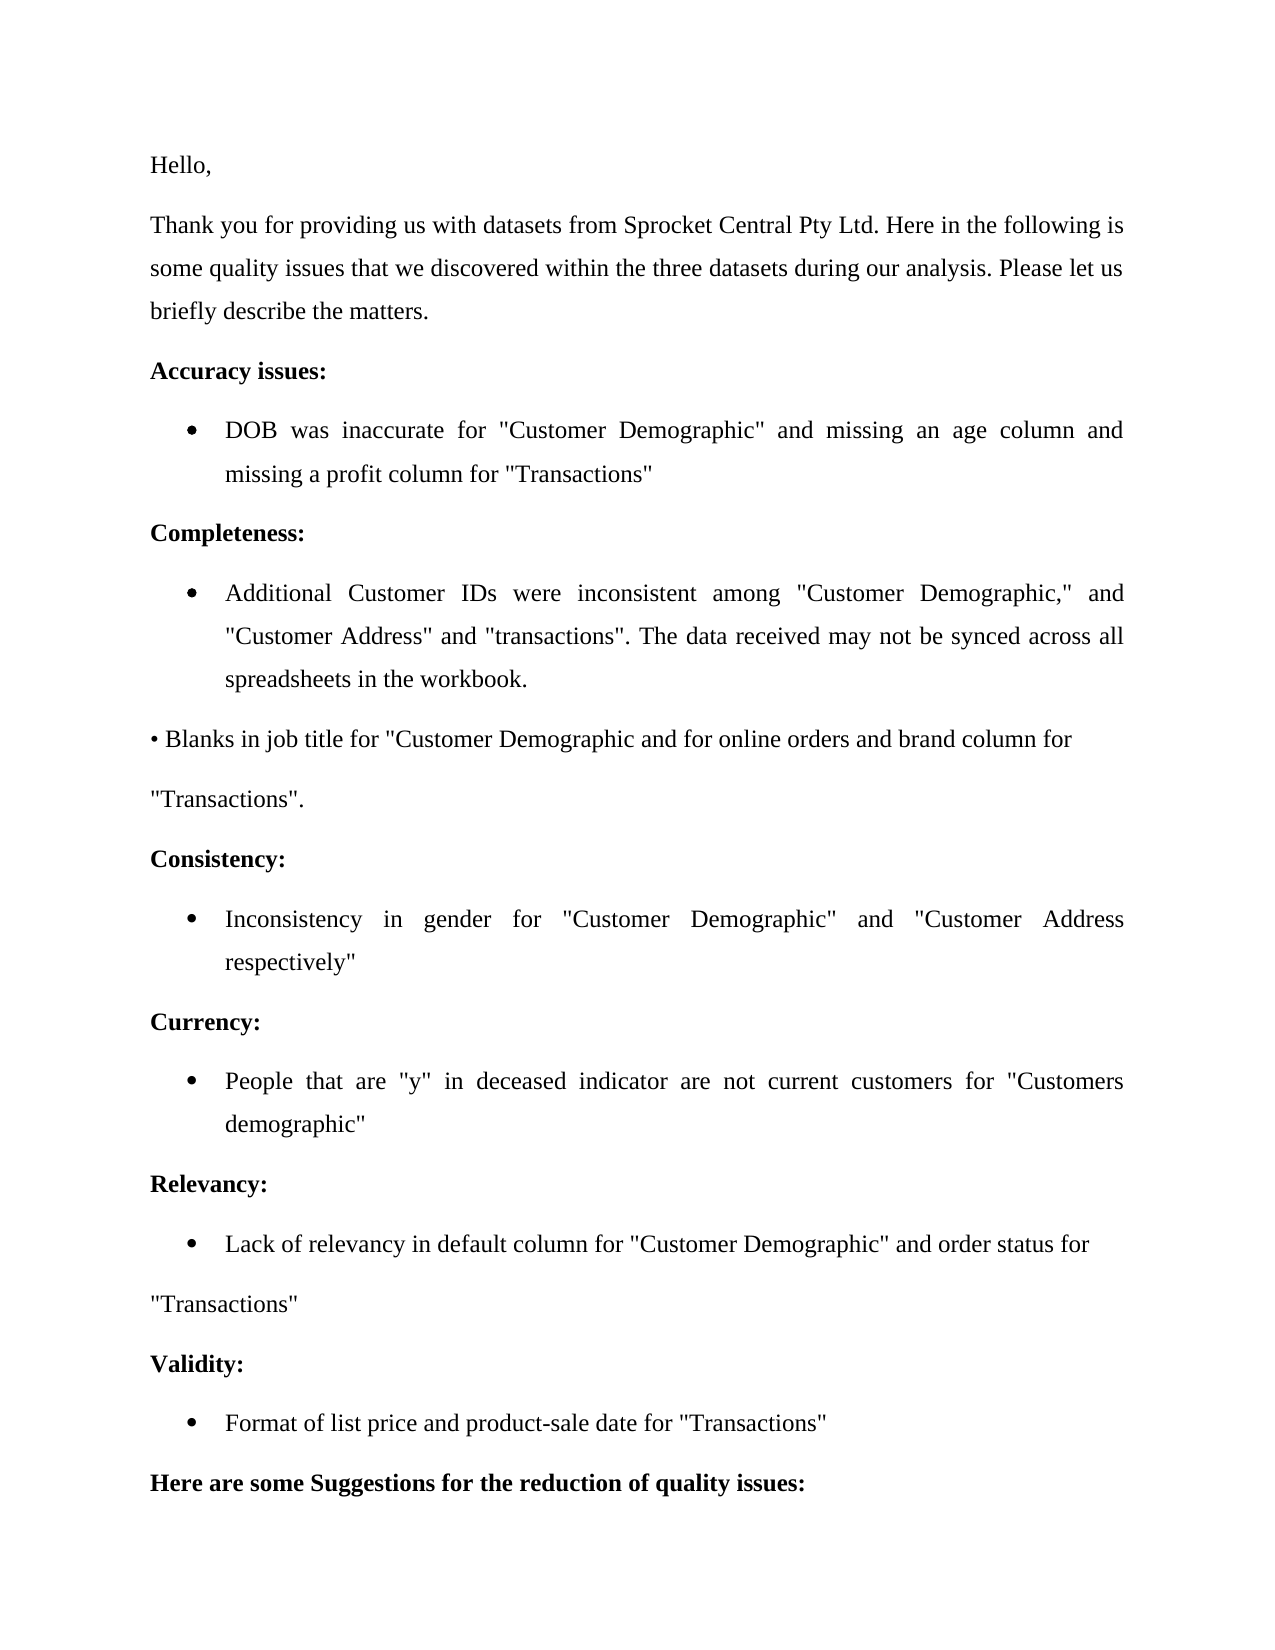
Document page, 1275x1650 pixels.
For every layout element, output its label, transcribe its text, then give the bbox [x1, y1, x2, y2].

text • Blanks in job title for "Customer Demographic and for online orders and brand column for [150, 724, 1125, 753]
list Format of list price and product-sale date for "Transactions" [187, 1408, 1125, 1437]
text Relevancy: [150, 1169, 1125, 1198]
text Currency: [150, 1007, 1125, 1035]
list People that are "y" in deceased indicator are not current customers for "Customers demographic" [187, 1066, 1125, 1138]
list Lack of relevancy in default column for "Customer Demographic" and order status for [187, 1229, 1125, 1258]
text Completeness: [150, 518, 1125, 547]
list Inconsistency in gender for "Customer Demographic" and "Customer Address respectively" [187, 904, 1125, 976]
text Thank you for providing us with datasets from Sprocket Central Pty Ltd. Here in the following is some quality issues that we discovered within the three datasets during our analysis. Please let us briefly describe the matters. [150, 210, 1125, 325]
text "Transactions". [150, 784, 1125, 813]
text Consistency: [150, 844, 1125, 873]
text "Transactions" [150, 1289, 1125, 1318]
list DOB was inaccurate for "Customer Demographic" and missing an age column and missing a profit column for "Transactions" [187, 416, 1125, 487]
text Here are some Suggestions for the reduction of quality issues: [150, 1468, 1125, 1497]
text Validity: [150, 1349, 1125, 1377]
text Hello, [150, 150, 1125, 179]
text Accuracy issues: [150, 356, 1125, 384]
list Additional Customer IDs were inconsistent among "Customer Demographic," and "Customer Address" and "transactions". The data received may not be synced across all spreadsheets in the workbook. [187, 578, 1125, 693]
